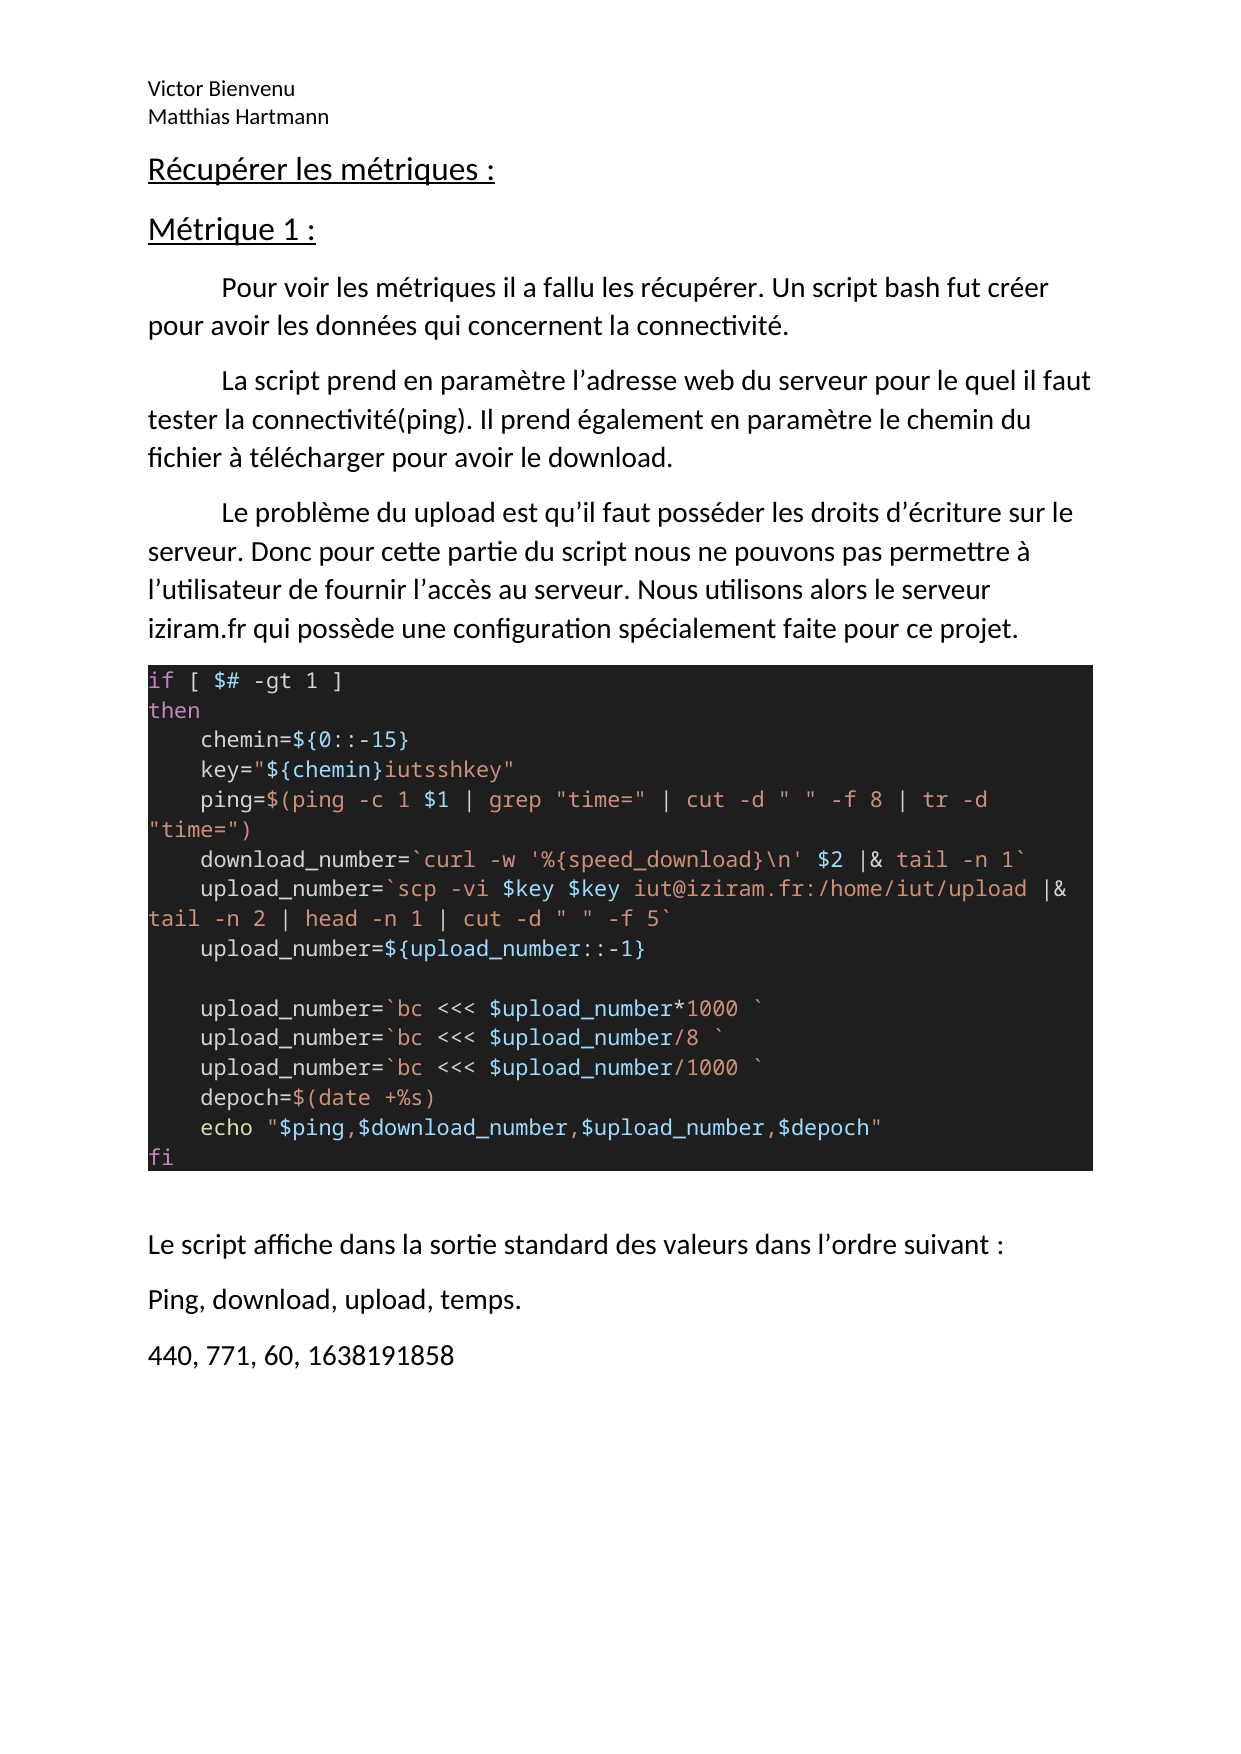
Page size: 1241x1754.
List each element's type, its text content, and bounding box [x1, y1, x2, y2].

text upload_number=`bc <<< $upload_number*1000 ` [148, 992, 1093, 1022]
text Métrique 1 : [148, 208, 1093, 249]
text fi [148, 1141, 1093, 1171]
text upload_number=`scp -vi $key $key iut@iziram.fr:/home/iut/upload |& tail -n 2 | head -n 1 | cut -d " " -f 5` [148, 873, 1093, 933]
text La script prend en paramètre l’adresse web du serveur pour le quel il faut tester la connectivité(ping). Il prend également en paramètre le chemin du fichier à télécharger pour avoir le download. [148, 362, 1093, 475]
text Récupérer les métriques : [148, 148, 1093, 188]
text 440, 771, 60, 1638191858 [148, 1337, 1093, 1372]
text then [148, 694, 1093, 724]
text echo "$ping,$download_number,$upload_number,$depoch" [148, 1112, 1093, 1141]
text chemin=${0::-15} [148, 724, 1093, 754]
text Ping, download, upload, temps. [148, 1281, 1093, 1317]
text download_number=`curl -w '%{speed_download}\n' $2 |& tail -n 1` [148, 843, 1093, 873]
text Le problème du upload est qu’il faut posséder les droits d’écriture sur le serveur. Donc pour cette partie du script nous ne pouvons pas permettre à l’utilisateur de fournir l’accès au serveur. Nous utilisons alors le serveur iziram.fr qui possède une configuration spécialement faite pour ce projet. [148, 494, 1093, 645]
text upload_number=`bc <<< $upload_number/1000 ` [148, 1052, 1093, 1082]
text upload_number=${upload_number::-1} [148, 933, 1093, 963]
text Le script affiche dans la sortie standard des valeurs dans l’ordre suivant : [148, 1226, 1093, 1262]
text ping=$(ping -c 1 $1 | grep "time=" | cut -d " " -f 8 | tr -d "time=") [148, 784, 1093, 843]
text depoch=$(date +%s) [148, 1082, 1093, 1112]
text upload_number=`bc <<< $upload_number/8 ` [148, 1022, 1093, 1052]
text Pour voir les métriques il a fallu les récupérer. Un script bash fut créer pour avoir les données qui concernent la connectivité. [148, 269, 1093, 343]
text key="${chemin}iutsshkey" [148, 754, 1093, 784]
text if [ $# -gt 1 ] [148, 665, 1093, 694]
